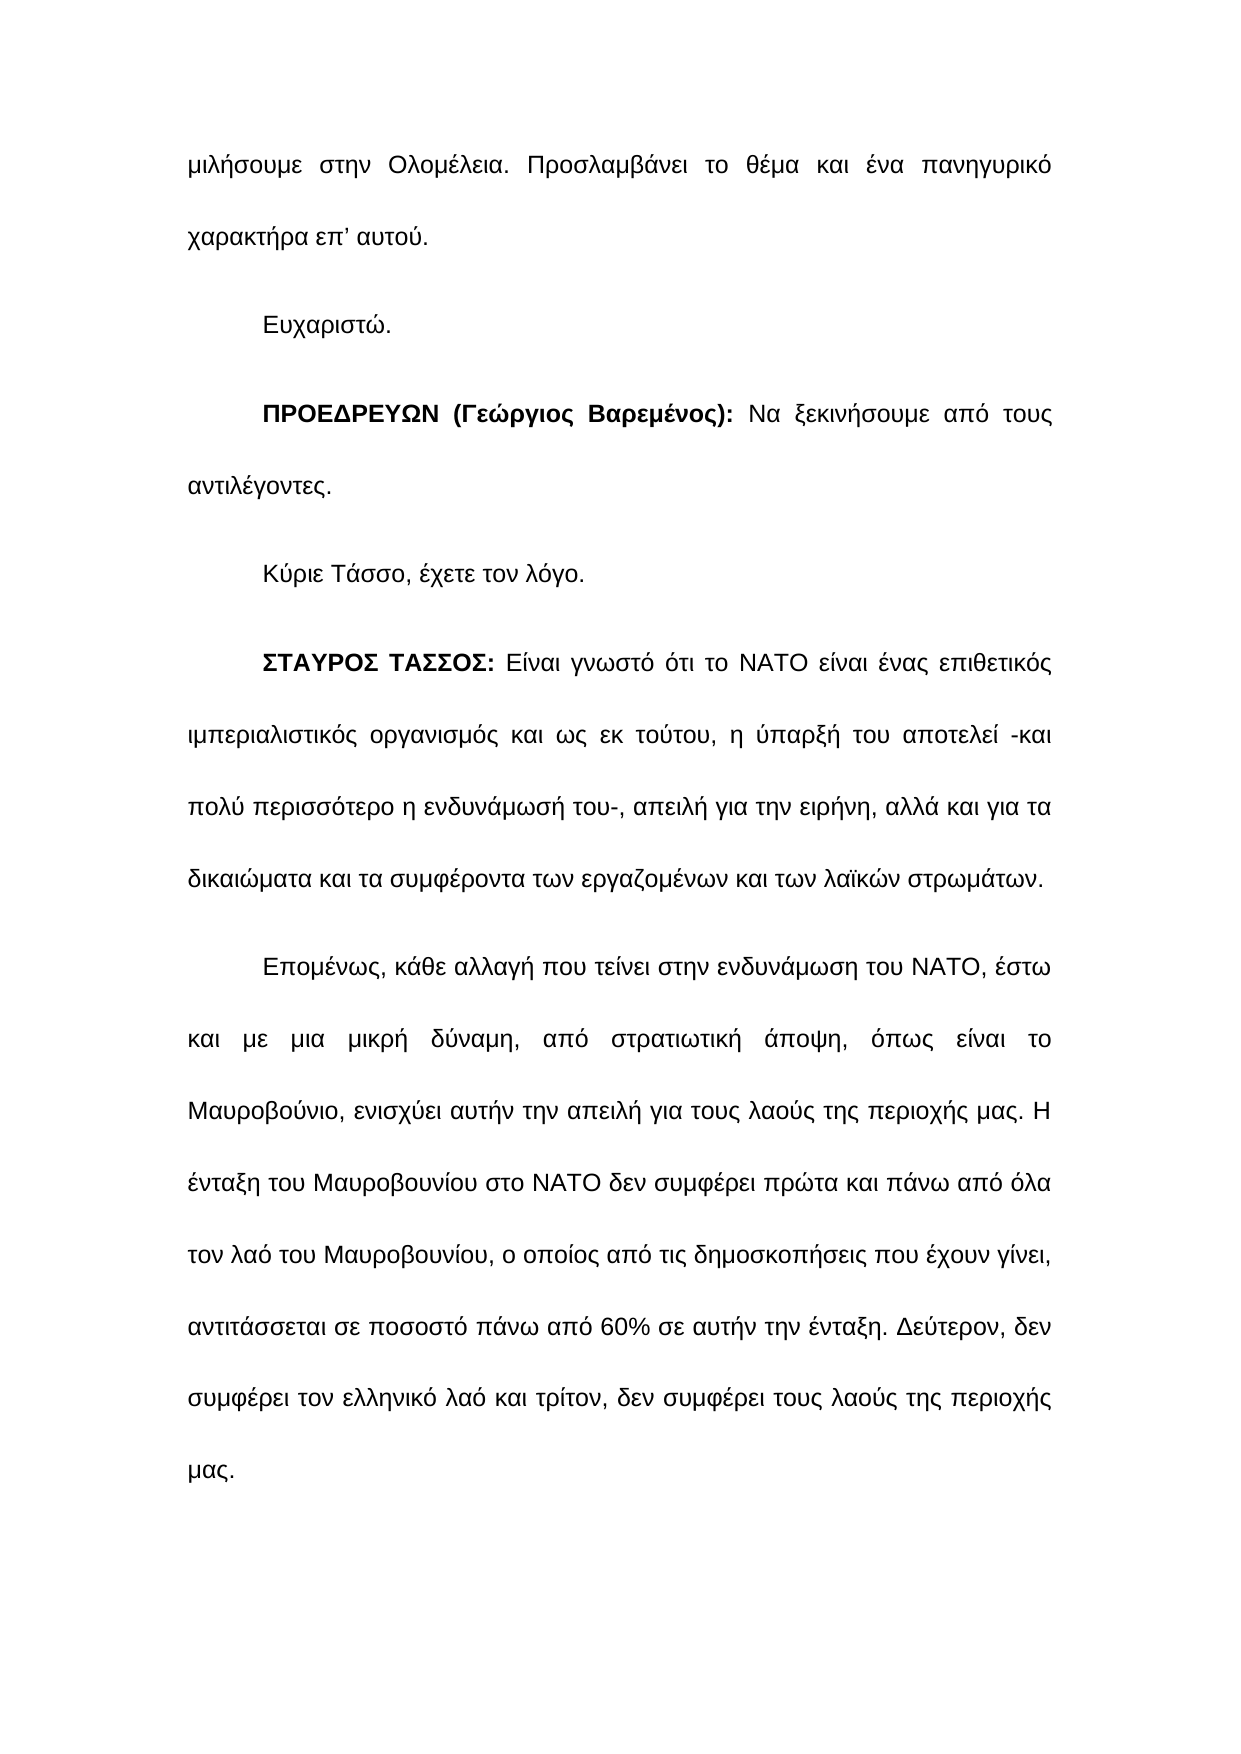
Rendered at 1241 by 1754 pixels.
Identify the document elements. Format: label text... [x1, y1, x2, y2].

text Ευχαριστώ. [187, 310, 1053, 339]
text Επομένως, κάθε αλλαγή που τείνει στην ενδυνάμωση του ΝΑΤΟ, έστω και με μια μικρή δύναμη, από στρατιωτική άποψη, όπως είναι το Μαυροβούνιο, ενισχύει αυτήν την απειλή για τους λαούς της περιοχής μας. Η ένταξη του Μαυροβουνίου στο ΝΑΤΟ δεν συμφέρει πρώτα και πάνω από όλα τον λαό του Μαυροβουνίου, ο οποίος από τις δημοσκοπήσεις που έχουν γίνει, αντιτάσσεται σε ποσοστό πάνω από 60% σε αυτήν την ένταξη. Δεύτερον, δεν συμφέρει τον ελληνικό λαό και τρίτον, δεν συμφέρει τους λαούς της περιοχής μας. [187, 952, 1053, 1484]
text ΣΤΑΥΡΟΣ ΤΑΣΣΟΣ: Είναι γνωστό ότι το ΝΑΤΟ είναι ένας επιθετικός ιμπεριαλιστικός οργανισμός και ως εκ τούτου, η ύπαρξή του αποτελεί -και πολύ περισσότερο η ενδυνάμωσή του-, απειλή για την ειρήνη, αλλά και για τα δικαιώματα και τα συμφέροντα των εργαζομένων και των λαϊκών στρωμάτων. [187, 648, 1053, 892]
text ΠΡΟΕΔΡΕΥΩΝ (Γεώργιος Βαρεμένος): Να ξεκινήσουμε από τους αντιλέγοντες. [187, 399, 1053, 499]
text Κύριε Τάσσο, έχετε τον λόγο. [187, 559, 1053, 588]
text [187, 150, 1053, 251]
